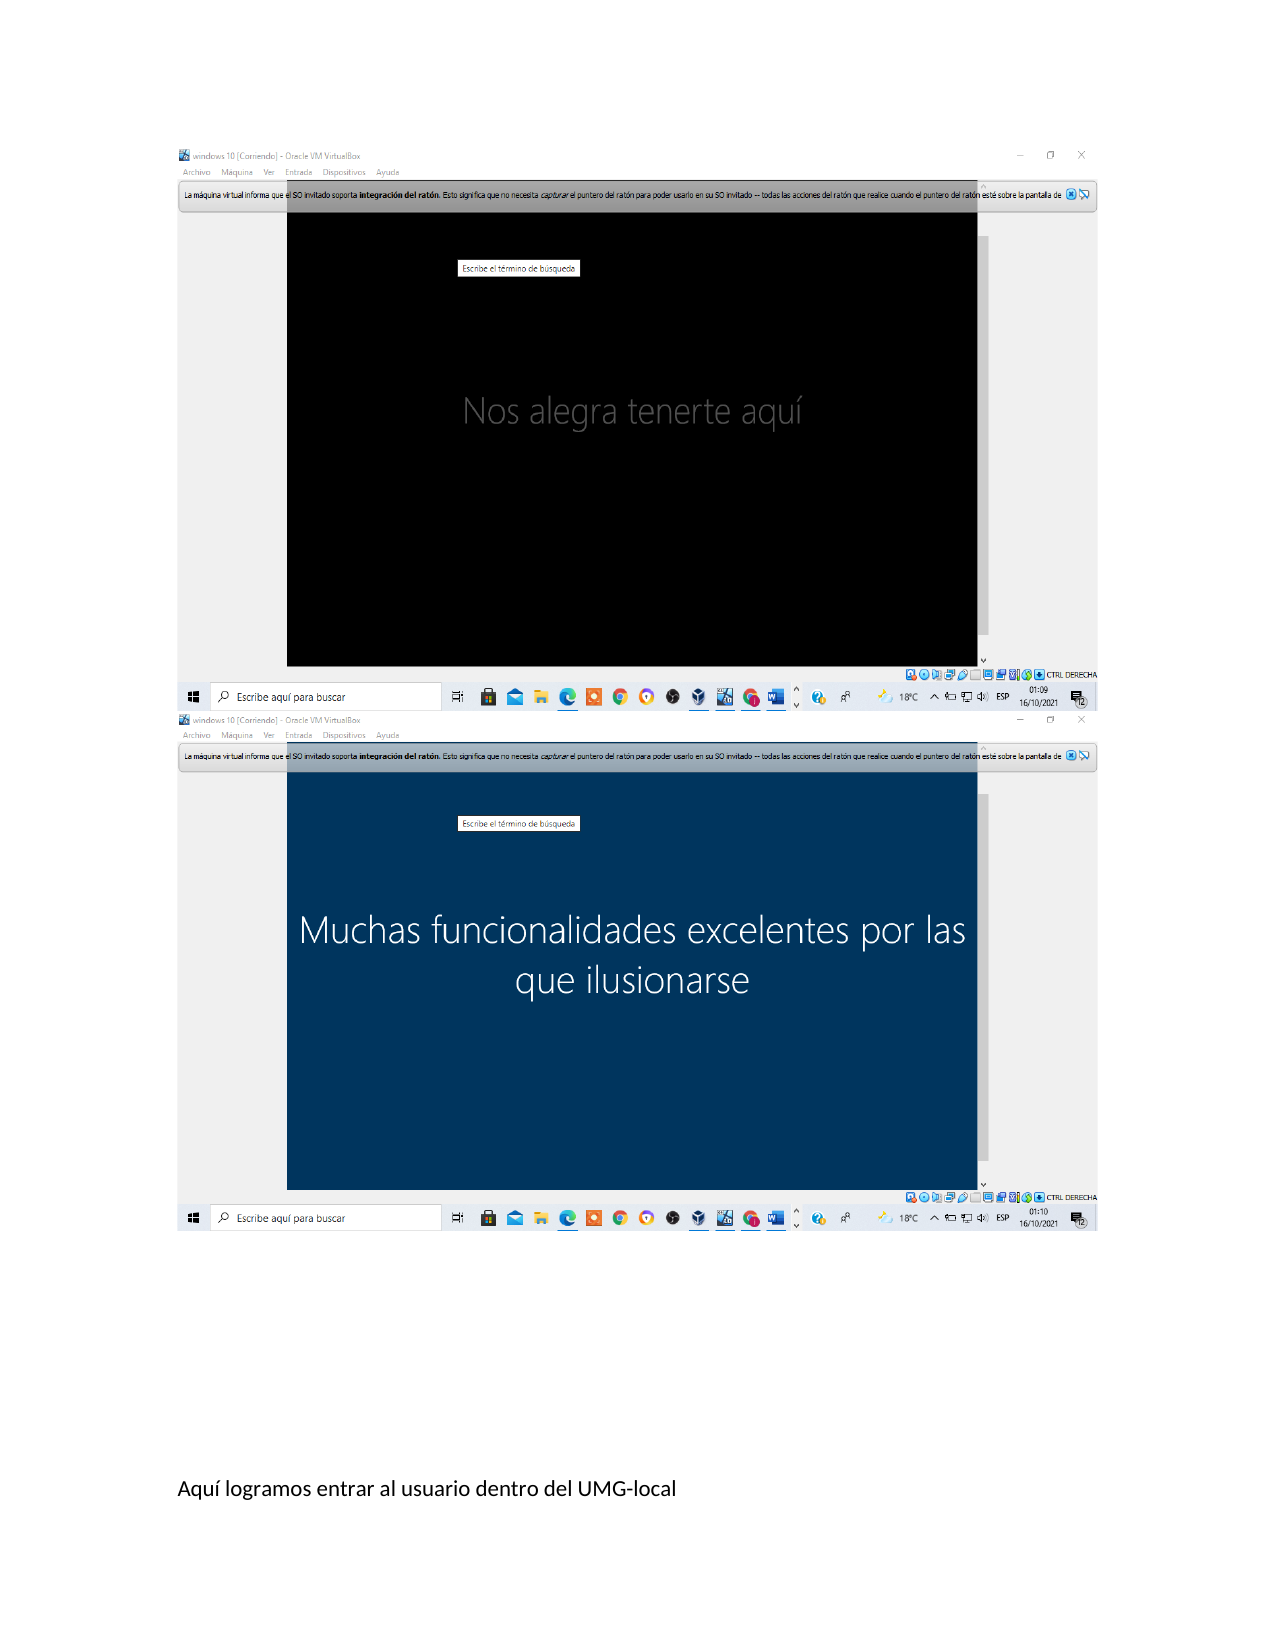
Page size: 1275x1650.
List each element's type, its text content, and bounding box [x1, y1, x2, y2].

picture [177, 147, 1098, 711]
picture [177, 712, 1098, 1231]
text Aquí logramos entrar al usuario dentro del UMG-local [177, 1474, 1098, 1502]
